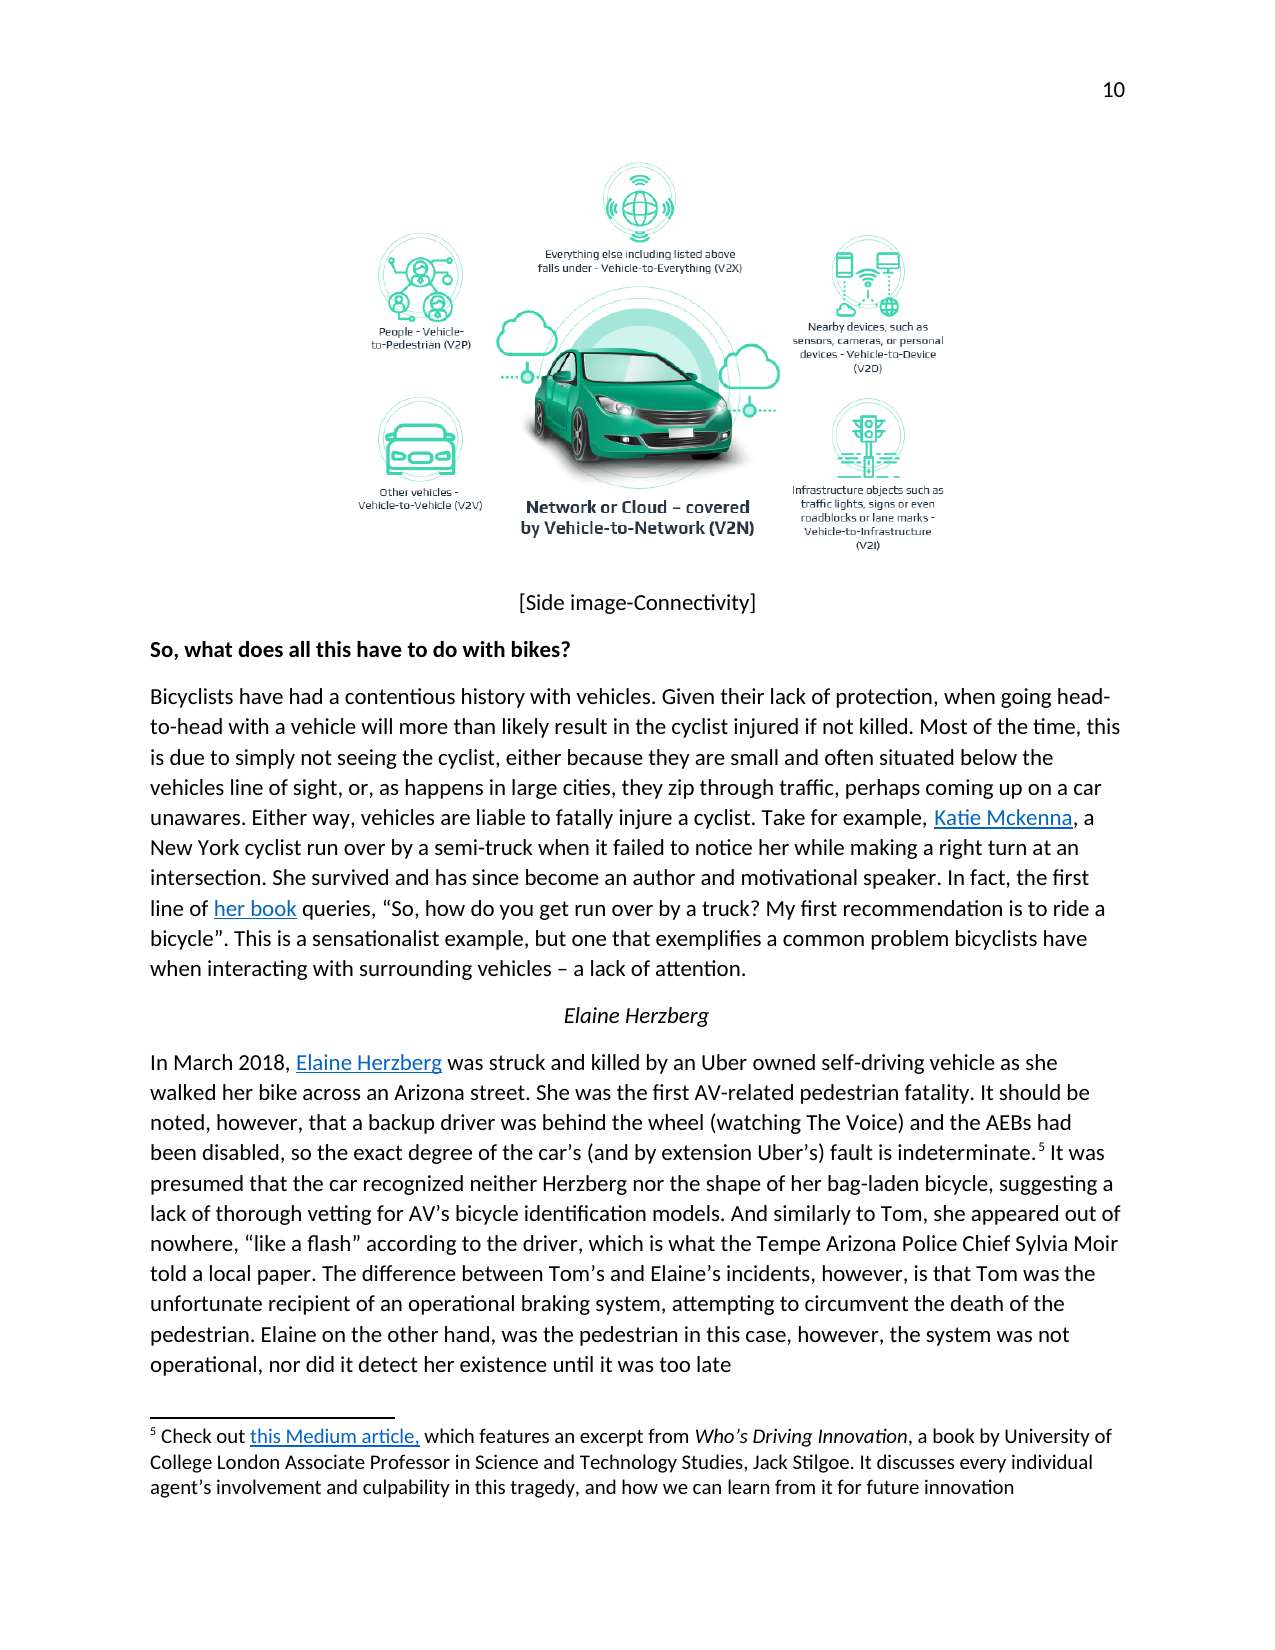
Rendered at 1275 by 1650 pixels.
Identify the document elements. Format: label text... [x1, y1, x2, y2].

text So, what does all this have to do with bikes? [150, 635, 1125, 663]
picture [324, 150, 951, 570]
text Elaine Herzberg [150, 1001, 1125, 1029]
text In March 2018, Elaine Herzberg was struck and killed by an Uber owned self-driving vehicle as she walked her bike across an Arizona street. She was the first AV-related pedestrian fatality. It should be noted, however, that a backup driver was behind the wheel (watching The Voice) and the AEBs had been disabled, so the exact degree of the car’s (and by extension Uber’s) fault is indeterminate. It was presumed that the car recognized neither Herzberg nor the shape of her bag-laden bicycle, suggesting a lack of thorough vetting for AV’s bicycle identification models. And similarly to Tom, she appeared out of nowhere, “like a flash” according to the driver, which is what the Tempe Arizona Police Chief Sylvia Moir told a local paper. The difference between Tom’s and Elaine’s incidents, however, is that Tom was the unfortunate recipient of an operational braking system, attempting to circumvent the death of the pedestrian. Elaine on the other hand, was the pedestrian in this case, however, the system was not operational, nor did it detect her existence until it was too late [150, 1048, 1125, 1378]
text [Side image-Connectivity] [150, 588, 1125, 617]
text Bicyclists have had a contentious history with vehicles. Given their lack of protection, when going head-to-head with a vehicle will more than likely result in the cyclist injured if not killed. Most of the time, this is due to simply not seeing the cyclist, either because they are small and often situated below the vehicles line of sight, or, as happens in large cities, they zip through traffic, perhaps coming up on a car unawares. Either way, vehicles are liable to fatally injure a cyclist. Take for example, Katie Mckenna, a New York cyclist run over by a semi-truck when it failed to notice her while making a right turn at an intersection. She survived and has since become an author and motivational speaker. In fact, the first line of her book queries, “So, how do you get run over by a truck? My first recommendation is to ride a bicycle”. This is a sensationalist example, but one that exemplifies a common problem bicyclists have when interacting with surrounding vehicles – a lack of attention. [150, 682, 1125, 982]
